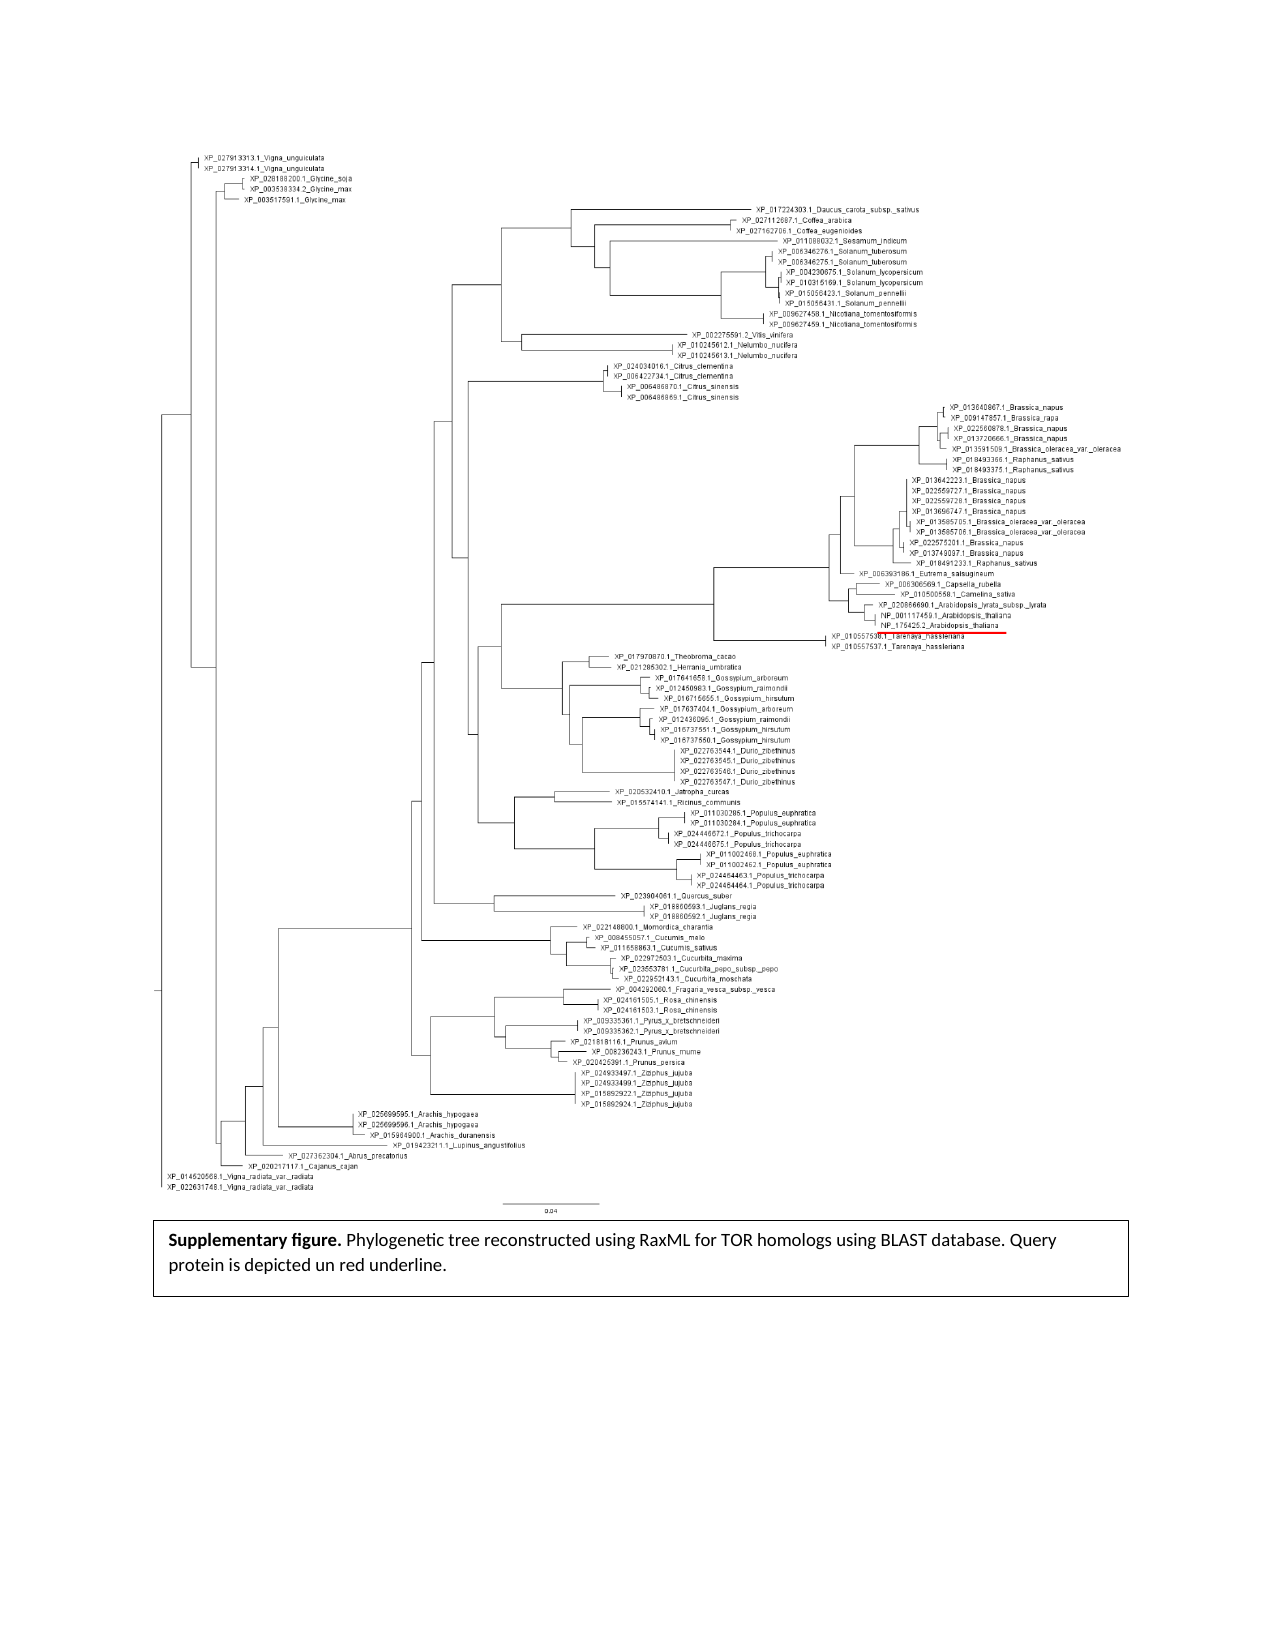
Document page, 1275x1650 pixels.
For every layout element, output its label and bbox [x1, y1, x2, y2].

picture [150, 150, 1125, 1218]
